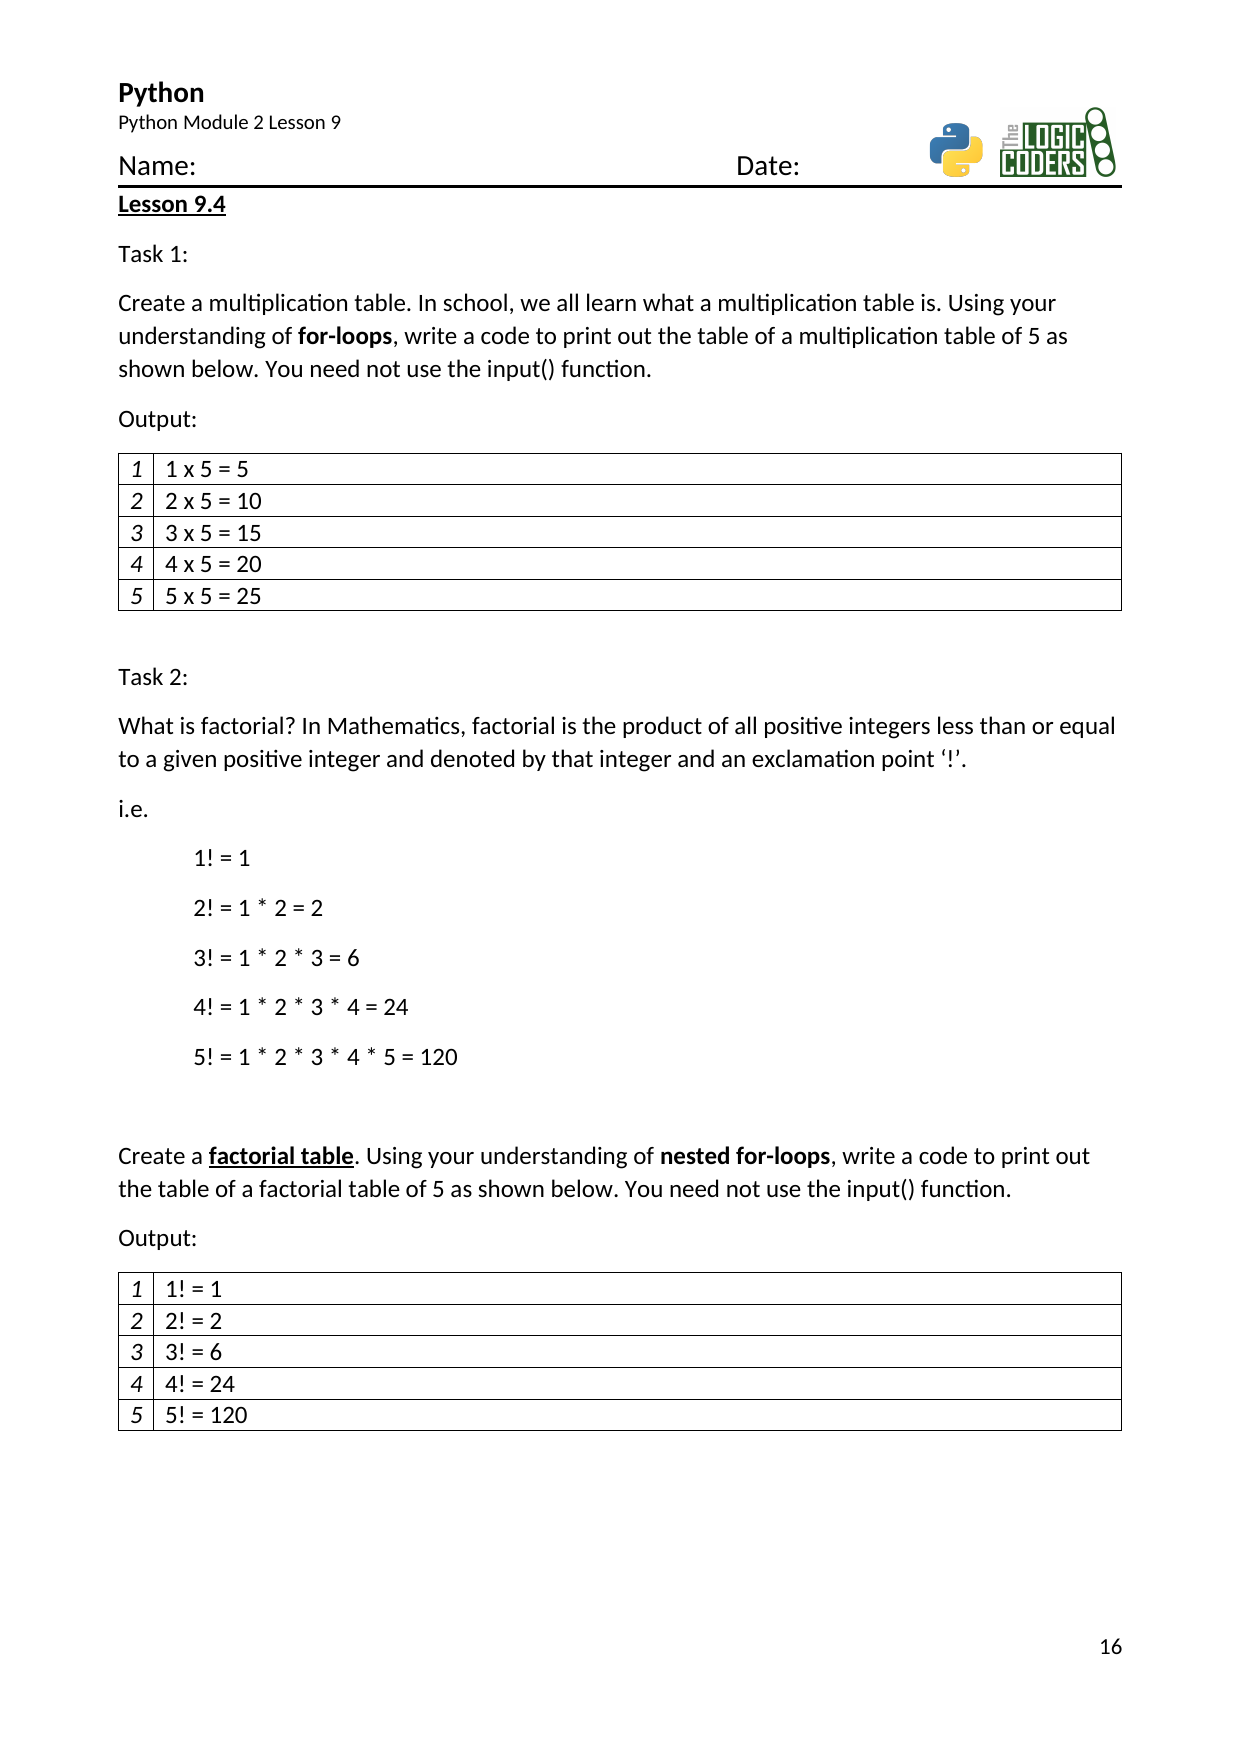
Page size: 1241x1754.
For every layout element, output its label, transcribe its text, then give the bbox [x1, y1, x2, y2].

table_cell 3 x 5 = 15 [154, 517, 1121, 547]
text 3! = 1 * 2 * 3 = 6 [118, 942, 1122, 972]
table_cell 4 [119, 1368, 153, 1398]
table_cell 2! = 2 [154, 1305, 1121, 1335]
table_cell 2 [119, 485, 153, 516]
text Output: [118, 1223, 1122, 1253]
text i.e. [118, 793, 1122, 823]
table_header 1! = 1 [154, 1273, 1121, 1304]
table_cell 4 [119, 548, 153, 579]
table_cell 4 x 5 = 20 [154, 548, 1121, 579]
text Output: [118, 403, 1122, 433]
table_cell 4! = 24 [154, 1368, 1121, 1398]
table_cell 5! = 120 [154, 1400, 1121, 1430]
text Lesson 9.4 [118, 188, 1122, 219]
table_header 1 [119, 1273, 153, 1304]
text What is factorial? In Mathematics, factorial is the product of all positive integers less than or equal to a given positive integer and denoted by that integer and an exclamation point ‘!’. [118, 711, 1122, 774]
text Create a multiplication table. In school, we all learn what a multiplication table is. Using your understanding of for-loops, write a code to print out the table of a multiplication table of 5 as shown below. You need not use the input() function. [118, 287, 1122, 384]
text 1! = 1 [118, 843, 1122, 873]
text 2! = 1 * 2 = 2 [118, 892, 1122, 923]
text 5! = 1 * 2 * 3 * 4 * 5 = 120 [118, 1041, 1122, 1071]
picture [1000, 107, 1116, 177]
table_cell 3 [119, 517, 153, 547]
table_cell 5 x 5 = 25 [154, 580, 1121, 610]
table_cell 3 [119, 1336, 153, 1367]
table_header 1 x 5 = 5 [154, 454, 1121, 484]
table_cell 3! = 6 [154, 1336, 1121, 1367]
table_cell 2 [119, 1305, 153, 1335]
table_header 1 [119, 454, 153, 484]
table_cell 5 [119, 580, 153, 610]
text Task 1: [118, 238, 1122, 268]
picture [929, 123, 983, 177]
text Task 2: [118, 661, 1122, 691]
table_cell 2 x 5 = 10 [154, 485, 1121, 516]
text Create a factorial table. Using your understanding of nested for-loops, write a code to print out the table of a factorial table of 5 as shown below. You need not use the input() function. [118, 1140, 1122, 1203]
table_cell 5 [119, 1400, 153, 1430]
text 4! = 1 * 2 * 3 * 4 = 24 [118, 991, 1122, 1022]
